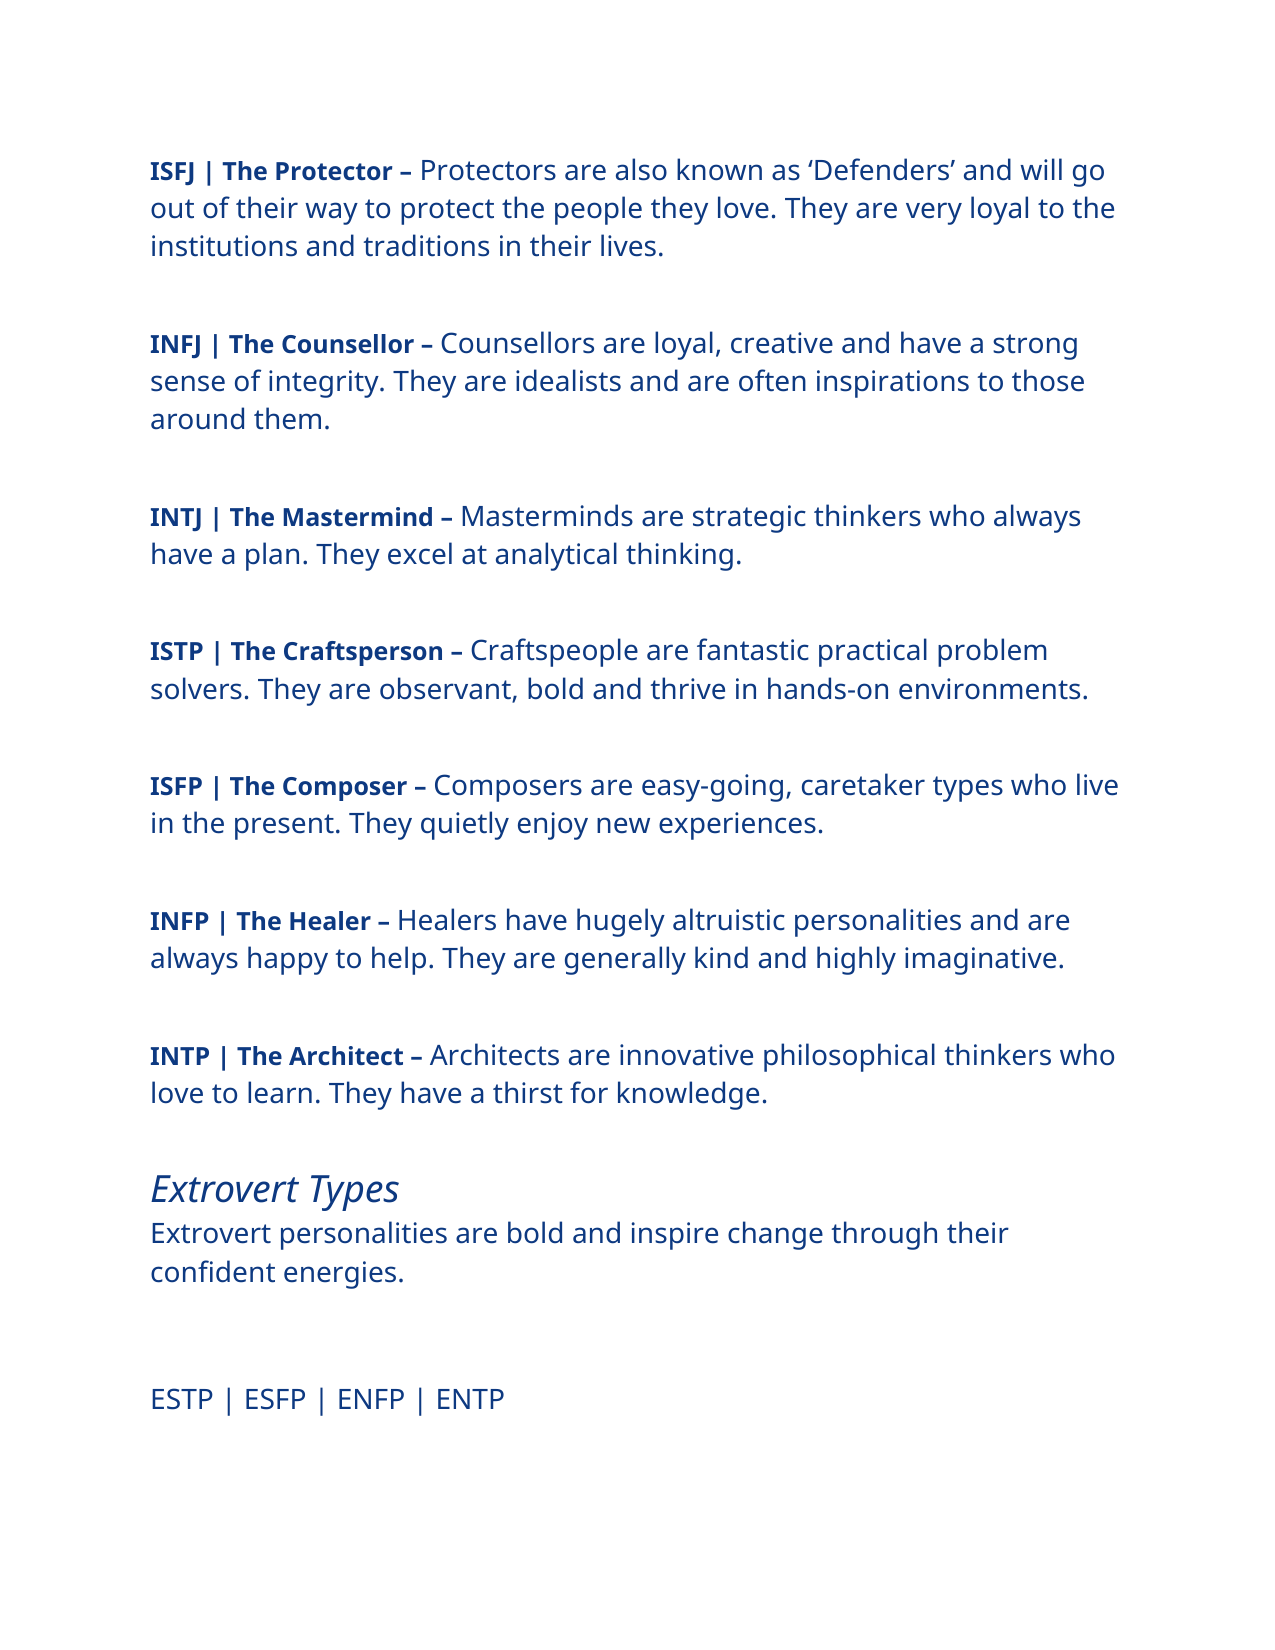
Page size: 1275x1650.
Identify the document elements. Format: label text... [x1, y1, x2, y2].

text INFP | The Healer – Healers have hugely altruistic personalities and are always happy to help. They are generally kind and highly imaginative. [150, 900, 1125, 977]
text ISTP | The Craftsperson – Craftspeople are fantastic practical problem solvers. They are observant, bold and thrive in hands-on environments. [150, 631, 1125, 707]
text INTP | The Architect – Architects are innovative philosophical thinkers who love to learn. They have a thirst for knowledge. [150, 1035, 1125, 1111]
text Extrovert personalities are bold and inspire change through their confident energies. [150, 1213, 1125, 1290]
subtitle Extrovert Types [150, 1162, 1125, 1213]
text INTJ | The Mastermind – Masterminds are strategic thinkers who always have a plan. They excel at analytical thinking. [150, 496, 1125, 573]
text INFJ | The Counsellor – Counsellors are loyal, creative and have a strong sense of integrity. They are idealists and are often inspirations to those around them. [150, 323, 1125, 438]
text ISFP | The Composer – Composers are easy-going, caretaker types who live in the present. They quietly enjoy new experiences. [150, 765, 1125, 842]
text ISFJ | The Protector – Protectors are also known as ‘Defenders’ and will go out of their way to protect the people they love. They are very loyal to the institutions and traditions in their lives. [150, 150, 1125, 265]
text ESTP | ESFP | ENFP | ENTP [150, 1379, 1125, 1418]
